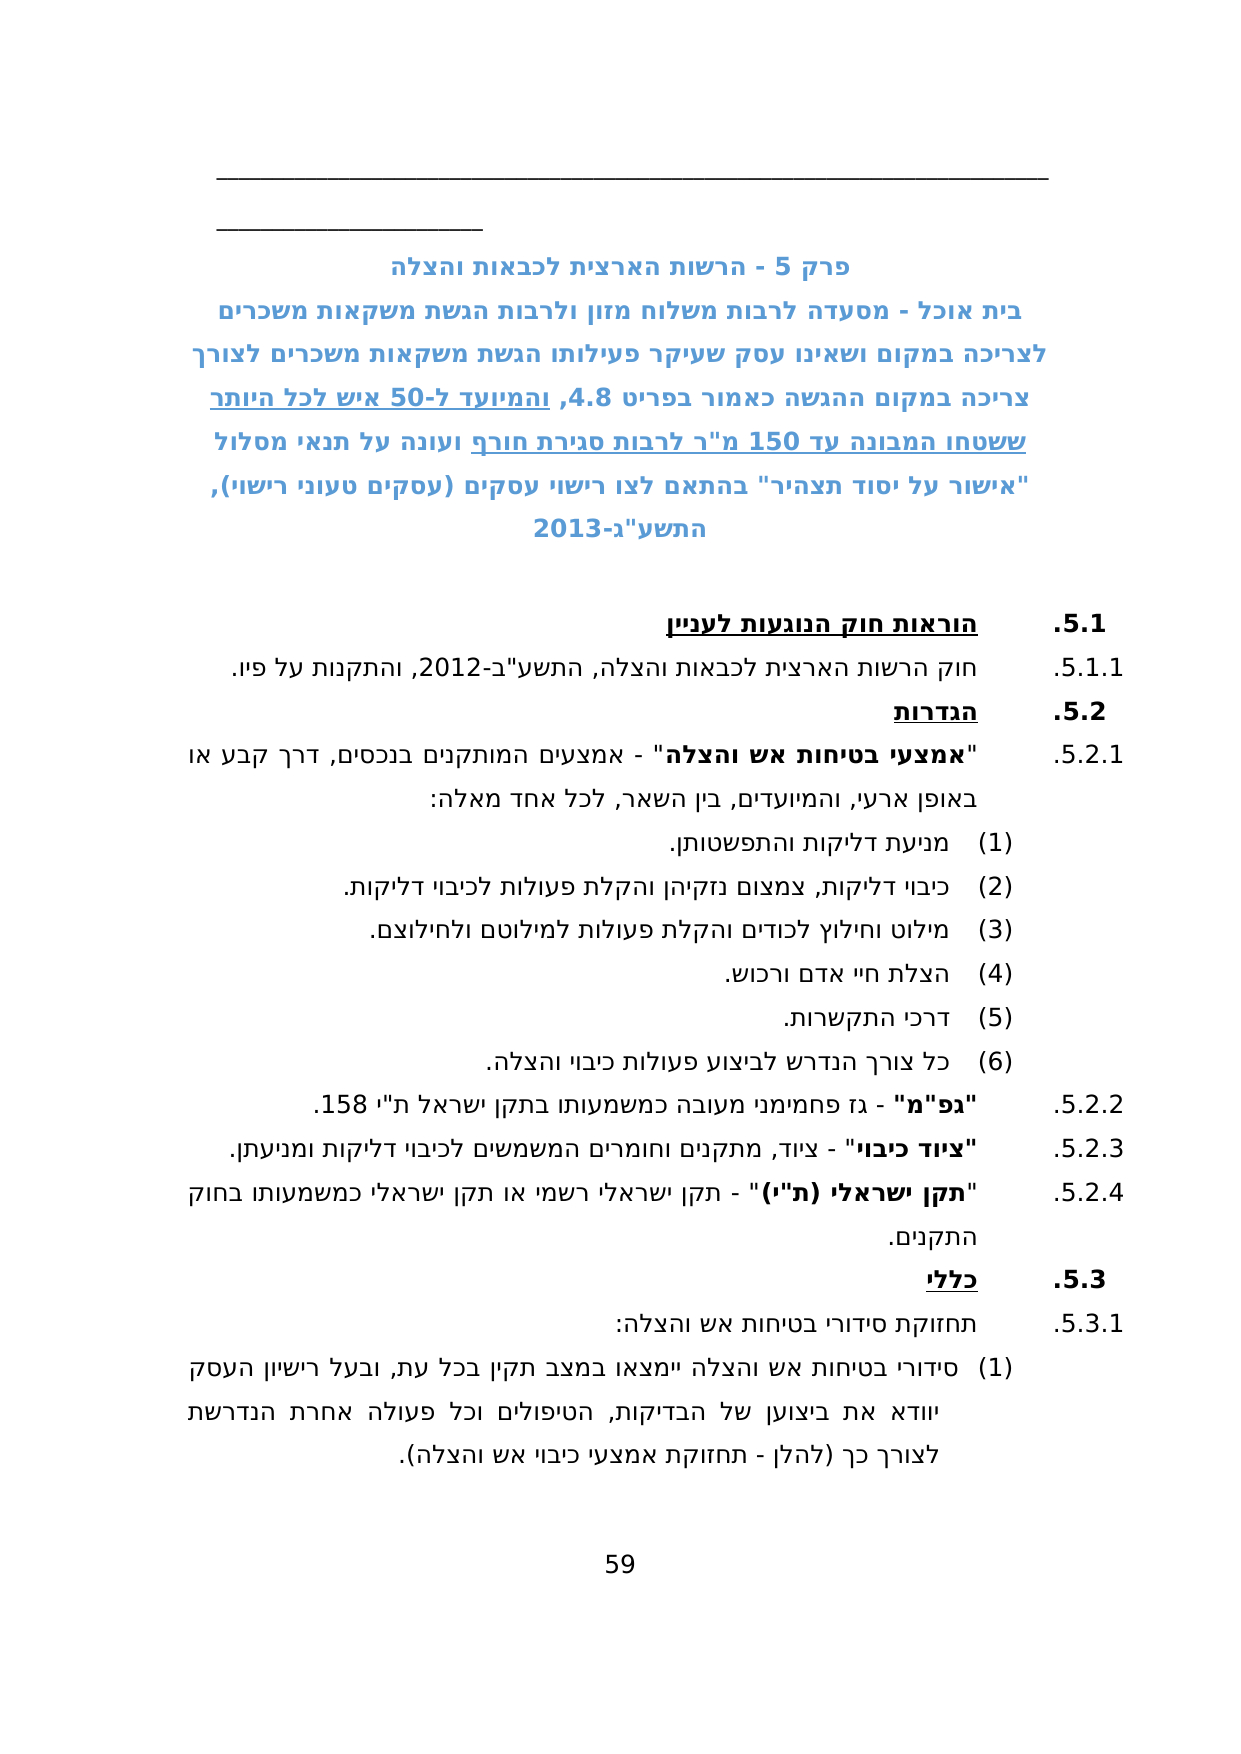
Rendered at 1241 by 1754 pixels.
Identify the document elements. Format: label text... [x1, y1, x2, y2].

list תחזוקת סידורי בטיחות אש והצלה: [187, 1309, 1053, 1338]
list חוק הרשות הארצית לכבאות והצלה, התשע"ב-2012, והתקנות על פיו. [187, 653, 1053, 682]
list "ציוד כיבוי" - ציוד, מתקנים וחומרים המשמשים לכיבוי דליקות ומניעתן. [187, 1134, 1053, 1163]
list הצלת חיי אדם ורכוש. [187, 959, 978, 988]
list מניעת דליקות והתפשטותן. [187, 828, 978, 857]
list מילוט וחילוץ לכודים והקלת פעולות למילוטם ולחילוצם. [187, 916, 978, 945]
list "אמצעי בטיחות אש והצלה" - אמצעים המותקנים בנכסים, דרך קבע או באופן ארעי, והמיועדים, בין השאר, לכל אחד מאלה: [187, 741, 1053, 813]
list כיבוי דליקות, צמצום נזקיהן והקלת פעולות לכיבוי דליקות. [187, 872, 978, 901]
list "גפ"מ" - גז פחמימני מעובה כמשמעותו בתקן ישראל ת"י 158. [187, 1091, 1053, 1120]
list דרכי התקשרות. [187, 1003, 978, 1032]
list הוראות חוק הנוגעות לעניין [187, 609, 1053, 638]
list הגדרות [187, 697, 1053, 726]
list כל צורך הנדרש לביצוע פעולות כיבוי והצלה. [187, 1047, 978, 1076]
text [187, 150, 1053, 235]
list סידורי בטיחות אש והצלה יימצאו במצב תקין בכל עת, ובעל רישיון העסק יוודא את ביצוען של הבדיקות, הטיפולים וכל פעולה אחרת הנדרשת לצורך כך (להלן - תחזוקת אמצעי כיבוי אש והצלה). [187, 1353, 978, 1470]
text בית אוכל - מסעדה לרבות משלוח מזון ולרבות הגשת משקאות משכרים לצריכה במקום ושאינו עסק שעיקר פעילותו הגשת משקאות משכרים לצורך צריכה במקום ההגשה כאמור בפריט 4.8, והמיועד ל-50 איש לכל היותר ששטחו המבונה עד 150 מ"ר לרבות סגירת חורף ועונה על תנאי מסלול "אישור על יסוד תצהיר" בהתאם לצו רישוי עסקים (עסקים טעוני רישוי), התשע"ג-2013 [187, 296, 1053, 544]
list כללי [187, 1266, 1053, 1295]
list "תקן ישראלי (ת"י)" - תקן ישראלי רשמי או תקן ישראלי כמשמעותו בחוק התקנים. [187, 1178, 1053, 1251]
text פרק 5 - הרשות הארצית לכבאות והצלה [187, 252, 1053, 281]
